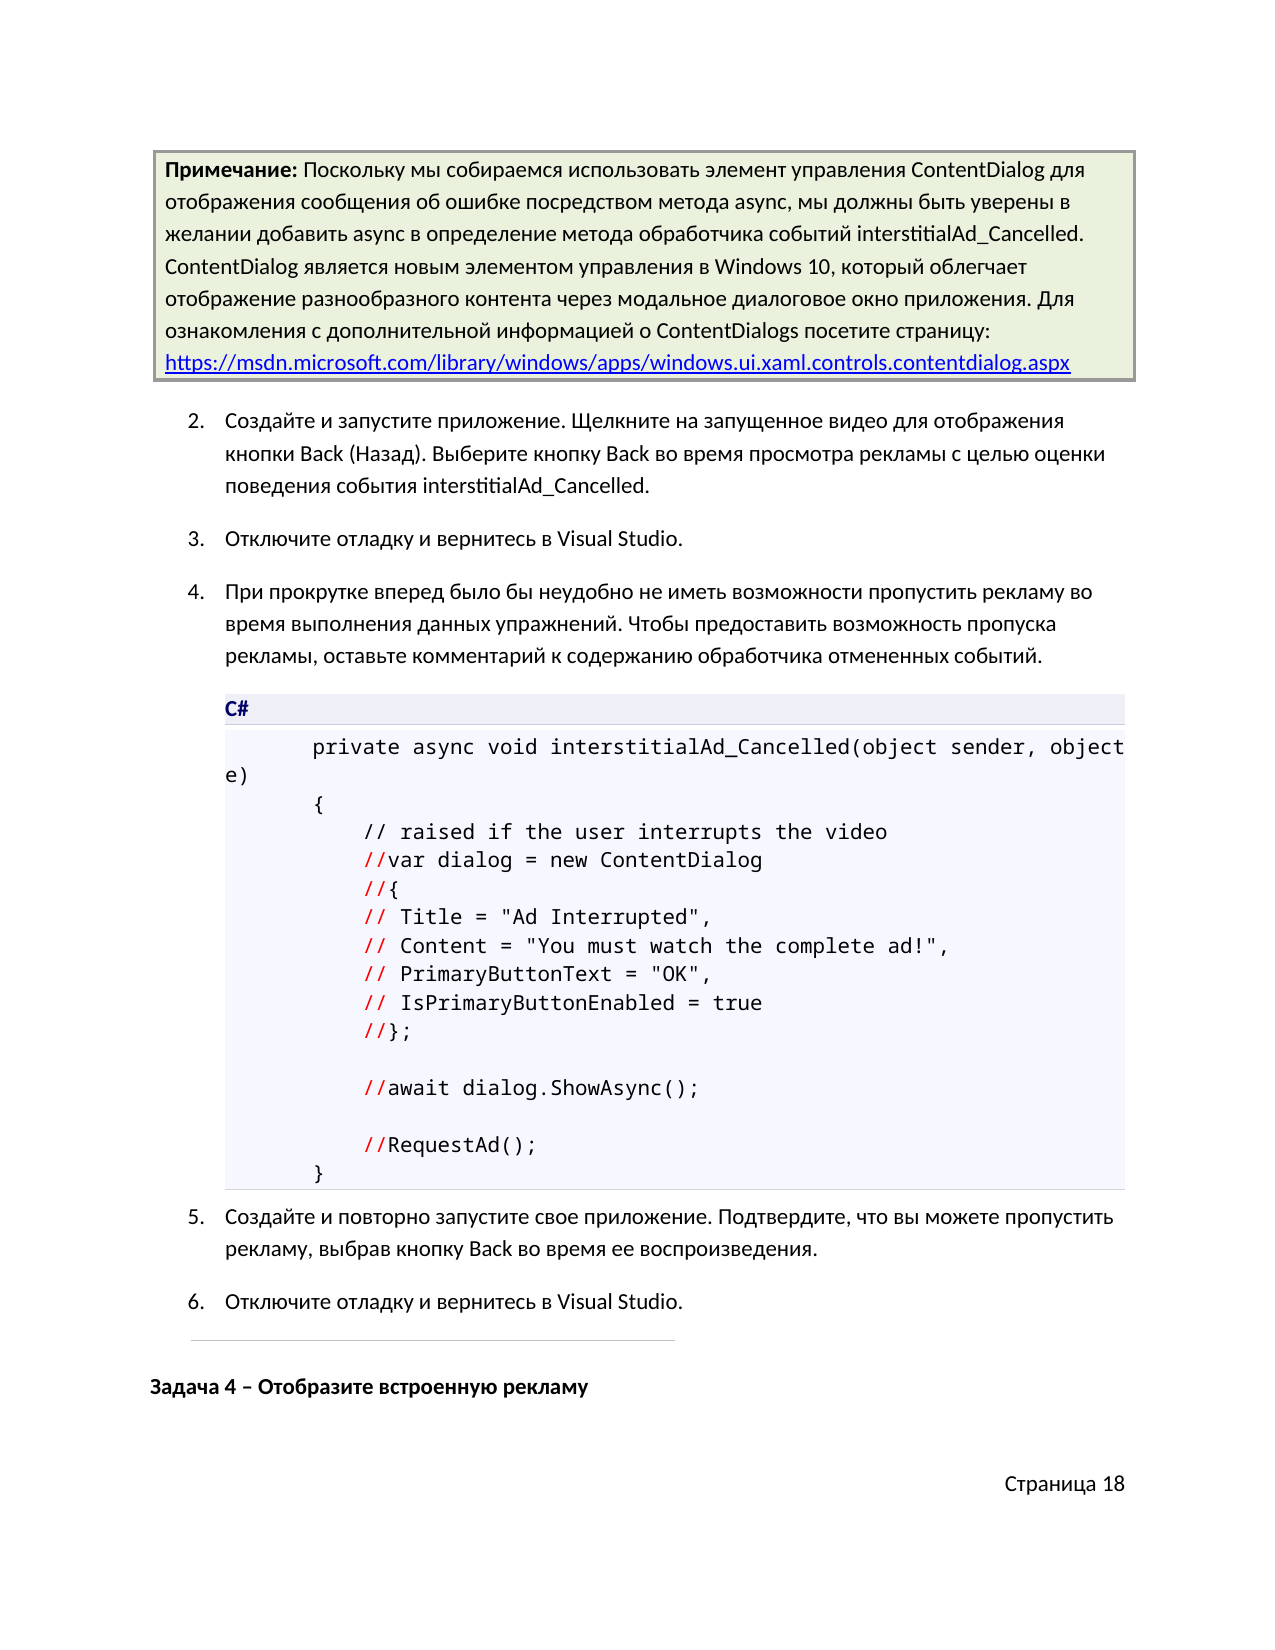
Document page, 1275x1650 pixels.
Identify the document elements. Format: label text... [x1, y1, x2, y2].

text //var dialog = new ContentDialog [225, 843, 1125, 871]
text // Title = "Ad Interrupted", [225, 900, 1125, 928]
text Примечание: Поскольку мы собираемся использовать элемент управления ContentDialog для отображения сообщения об ошибке посредством метода async, мы должны быть уверены в желании добавить async в определение метода обработчика событий interstitialAd_Cancelled. ContentDialog является новым элементом управления в Windows 10, который облегчает отображение разнообразного контента через модальное диалоговое окно приложения. Для ознакомления с дополнительной информацией о ContentDialogs посетите страницу: https://msdn.microsoft.com/library/windows/apps/windows.ui.xaml.controls.contentdialog.aspx [156, 153, 1133, 378]
text // IsPrimaryButtonEnabled = true [225, 985, 1125, 1013]
text Отключите отладку и вернитесь в Visual Studio. [187, 1287, 1125, 1315]
list private async void interstitialAd_Cancelled(object sender, object e) [225, 730, 1125, 786]
text } [225, 1156, 1125, 1189]
list Задача 4 – Отобразите встроенную рекламу [150, 1372, 1125, 1400]
text Создайте и повторно запустите свое приложение. Подтвердите, что вы можете пропустить рекламу, выбрав кнопку Back во время ее воспроизведения. [187, 1202, 1125, 1262]
text При прокрутке вперед было бы неудобно не иметь возможности пропустить рекламу во время выполнения данных упражнений. Чтобы предоставить возможность пропуска рекламы, оставьте комментарий к содержанию обработчика отмененных событий. [187, 577, 1125, 669]
text //RequestAd(); [225, 1127, 1125, 1156]
text C# [225, 694, 1125, 724]
text // raised if the user interrupts the video [225, 814, 1125, 843]
text // PrimaryButtonText = "OK", [225, 957, 1125, 985]
text Создайте и запустите приложение. Щелкните на запущенное видео для отображения кнопки Back (Назад). Выберите кнопку Back во время просмотра рекламы с целью оценки поведения события interstitialAd_Cancelled. [187, 407, 1125, 499]
text //{ [225, 871, 1125, 900]
text // Content = "You must watch the complete ad!", [225, 928, 1125, 957]
text //}; [225, 1013, 1125, 1042]
text //await dialog.ShowAsync(); [225, 1070, 1125, 1099]
text Отключите отладку и вернитесь в Visual Studio. [187, 524, 1125, 552]
text { [225, 786, 1125, 814]
